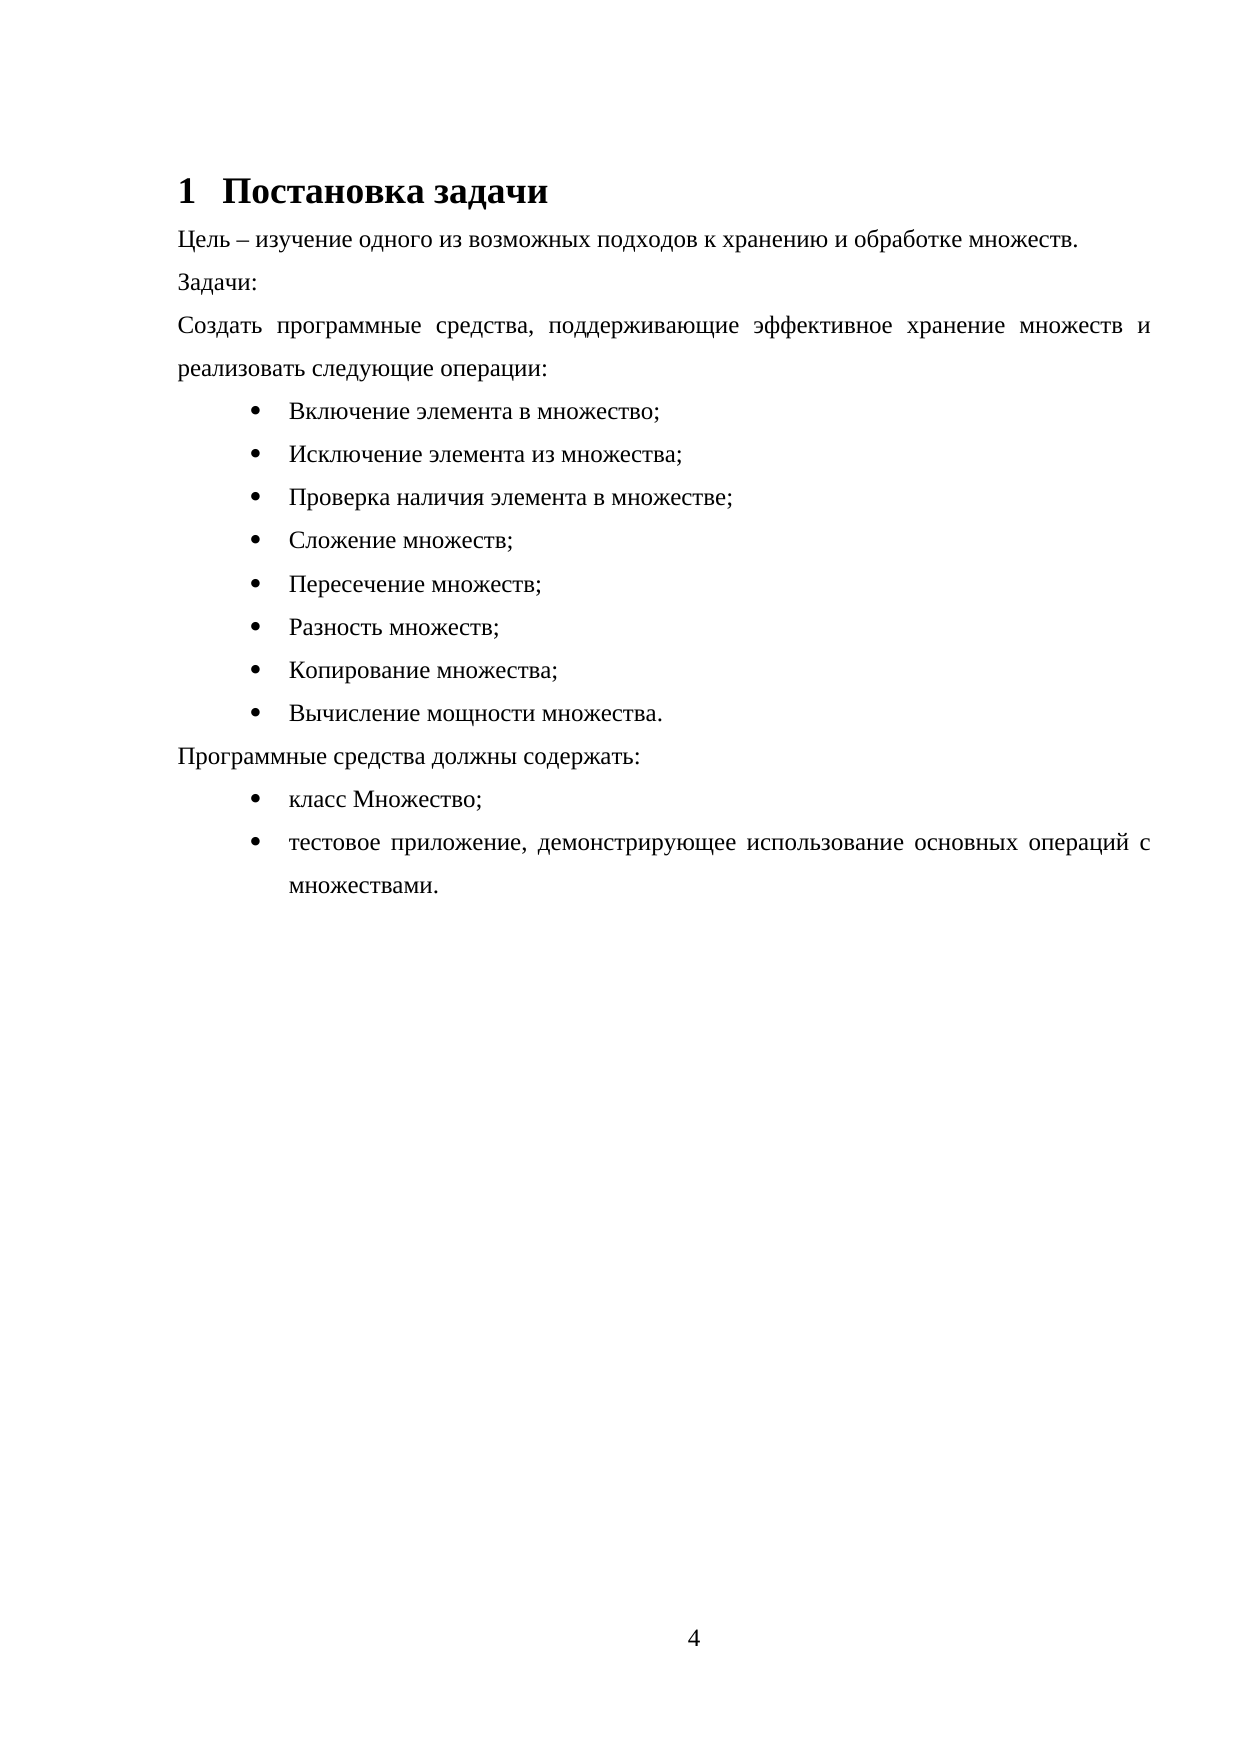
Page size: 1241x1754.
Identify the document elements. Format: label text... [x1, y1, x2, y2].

list Проверка наличия элемента в множестве; [251, 482, 1152, 511]
text Задачи: [177, 267, 1152, 296]
text Создать программные средства, поддерживающие эффективное хранение множеств и реализовать следующие операции: [177, 310, 1152, 382]
list Исключение элемента из множества; [251, 439, 1152, 468]
list тестовое приложение, демонстрирующее использование основных операций с множествами. [251, 827, 1152, 899]
list Пересечение множеств; [251, 569, 1152, 597]
list Включение элемента в множество; [251, 396, 1152, 425]
list Сложение множеств; [251, 526, 1152, 554]
subtitle Постановка задачи [177, 168, 1152, 211]
list Вычисление мощности множества. [251, 698, 1152, 727]
list класс Множество; [251, 784, 1152, 813]
text Программные средства должны содержать: [177, 741, 1152, 770]
list Копирование множества; [251, 655, 1152, 684]
text Цель – изучение одного из возможных подходов к хранению и обработке множеств. [177, 224, 1152, 252]
list Разность множеств; [251, 612, 1152, 641]
